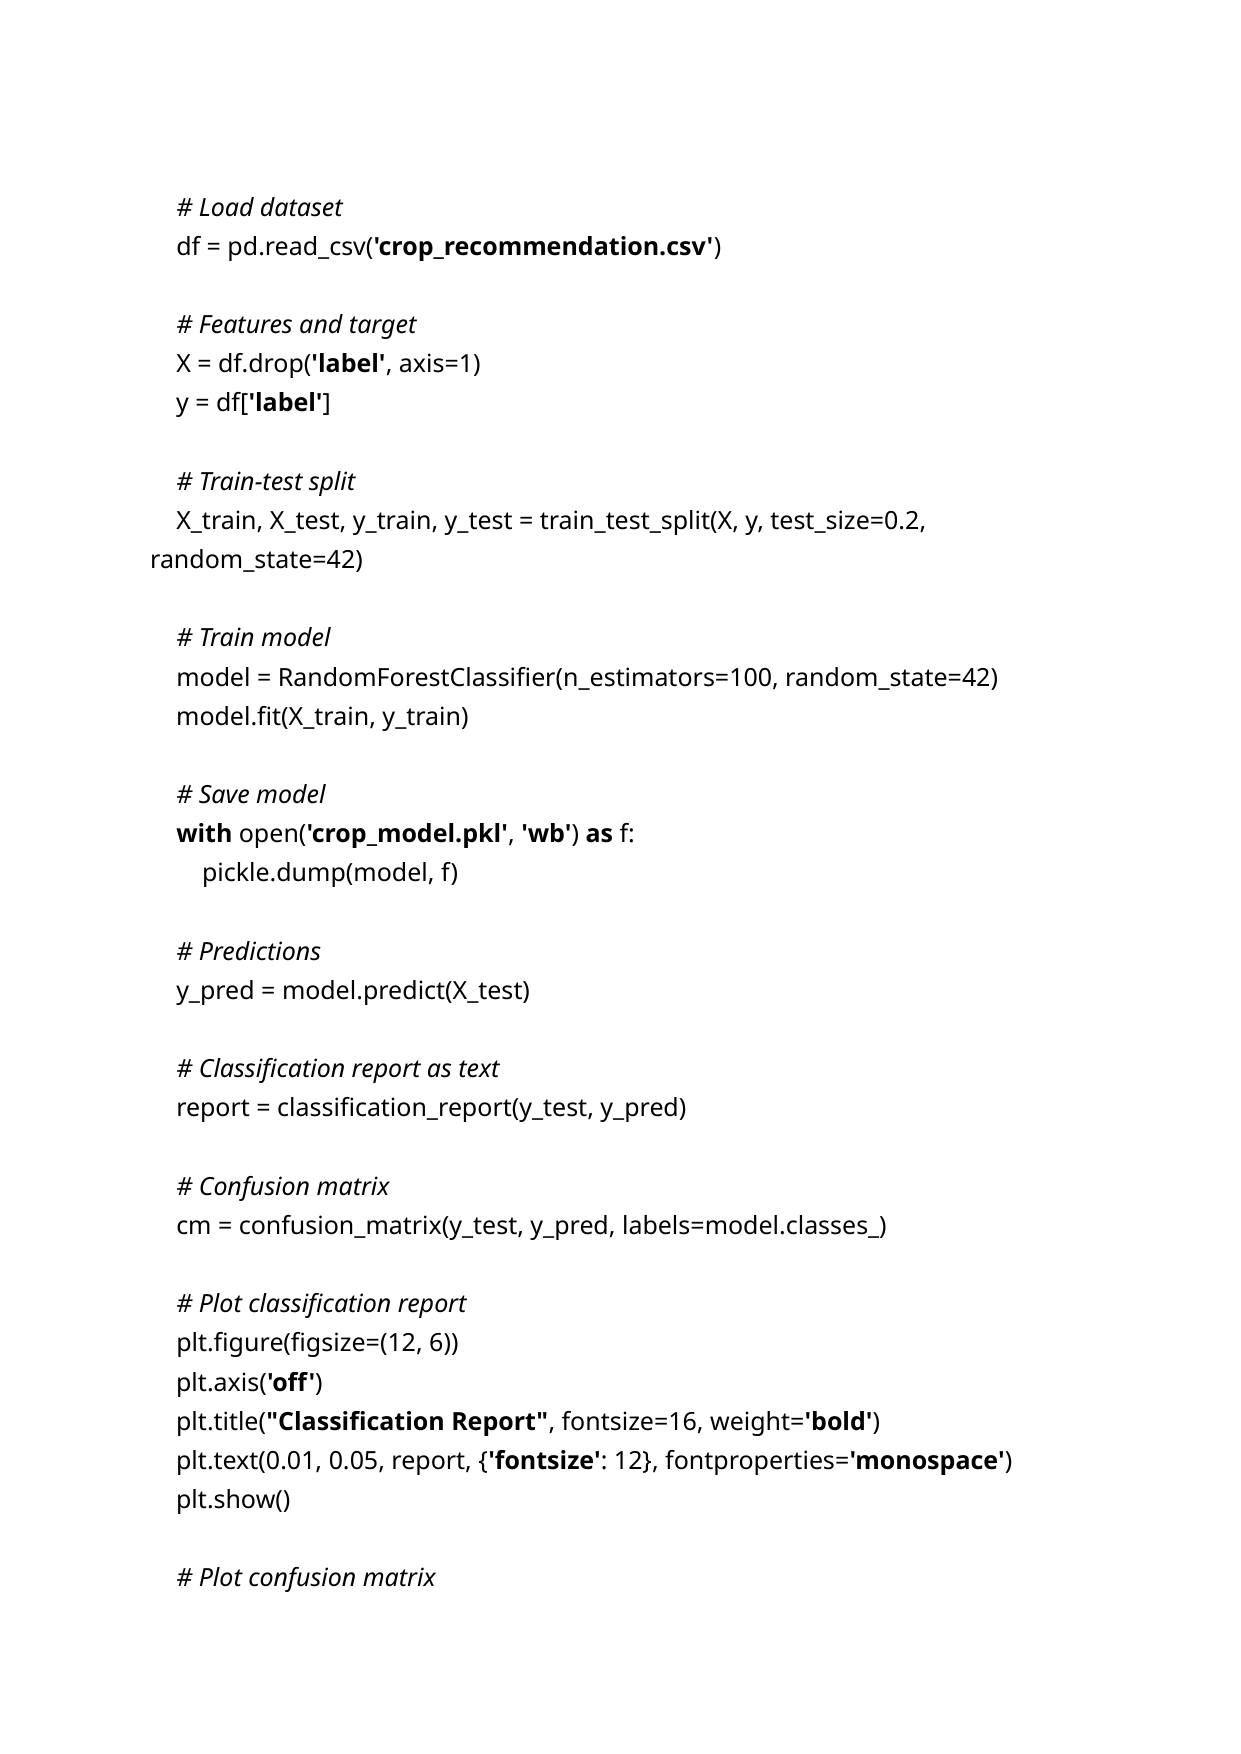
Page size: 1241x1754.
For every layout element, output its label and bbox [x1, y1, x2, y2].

text [150, 150, 1090, 1594]
